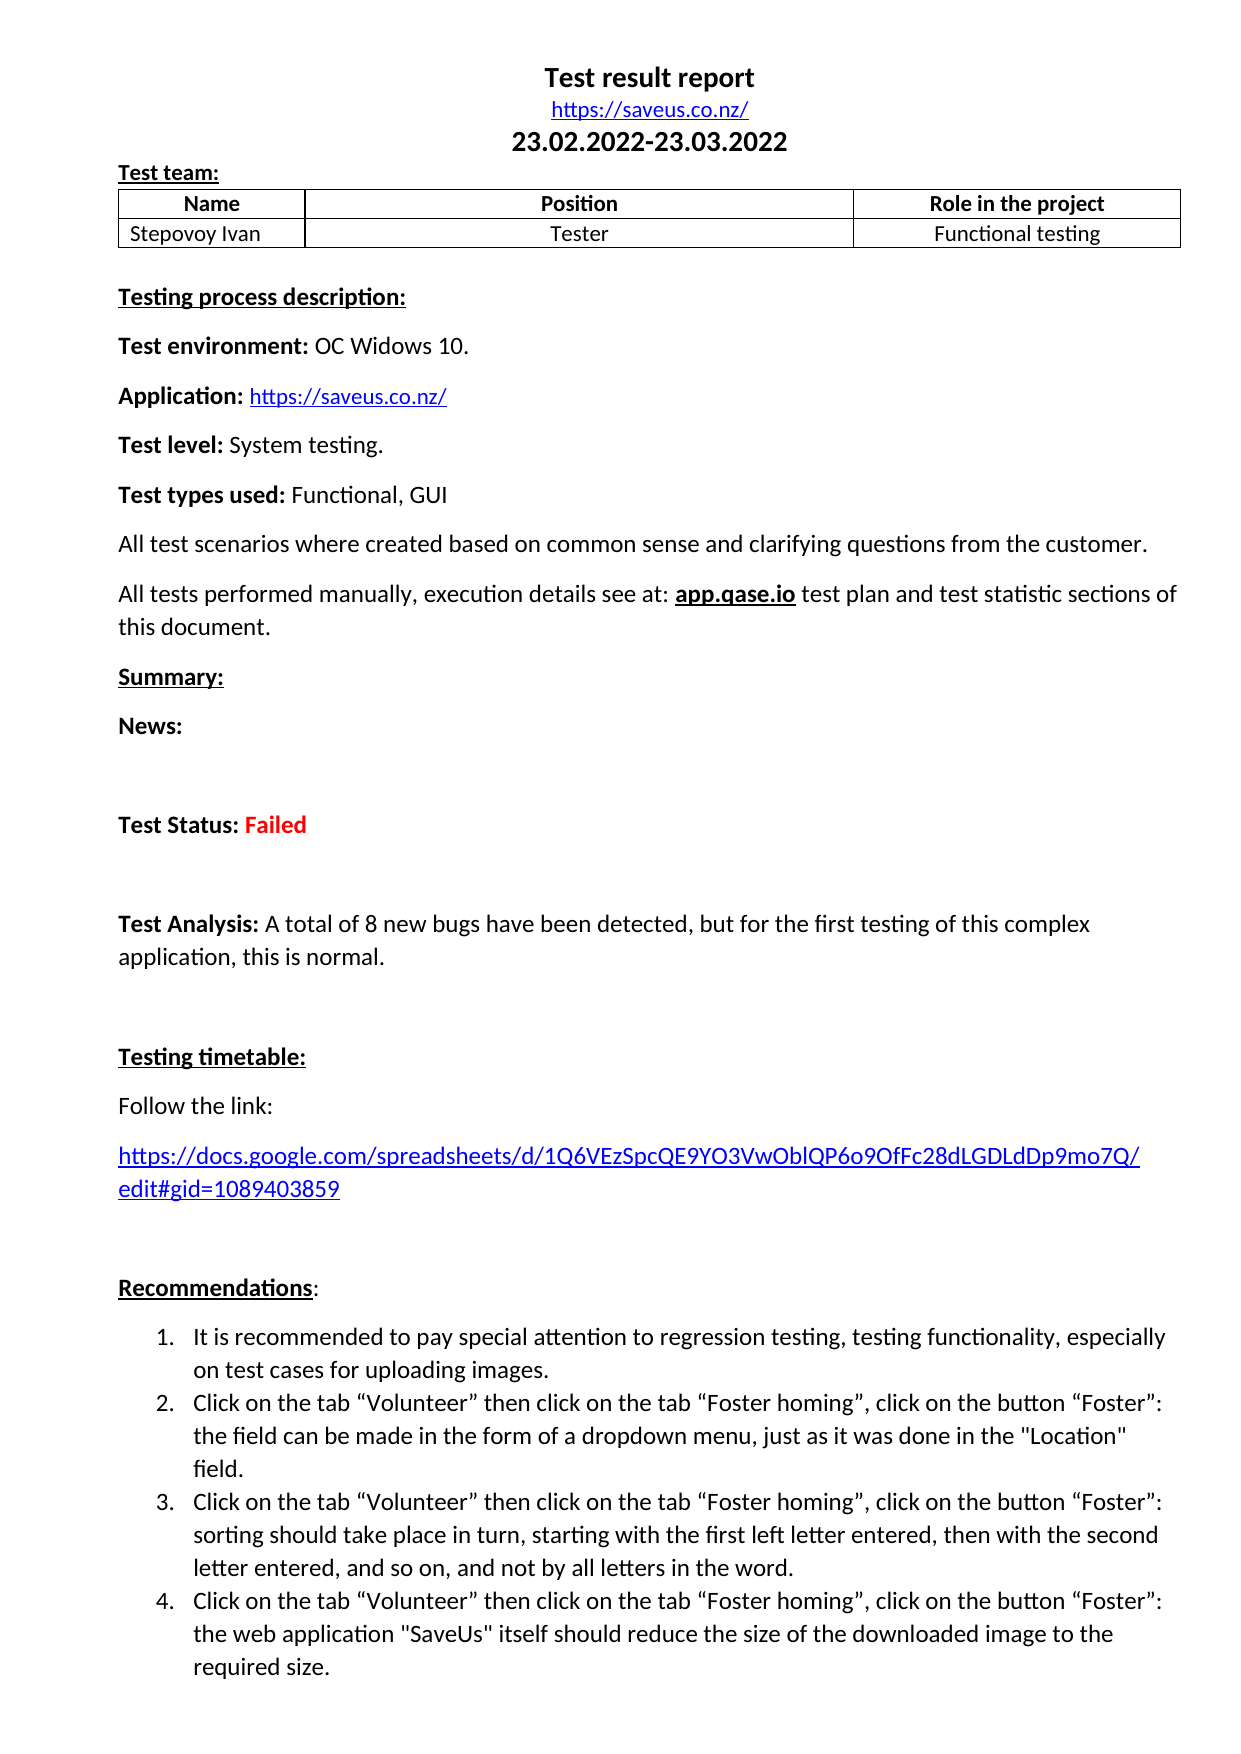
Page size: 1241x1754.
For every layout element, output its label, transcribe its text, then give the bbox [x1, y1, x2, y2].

text Test level: System testing. [118, 429, 1181, 460]
text Test result report [118, 59, 1181, 95]
text Test Status: Failed [118, 809, 1181, 840]
list the web application "SaveUs" itself should reduce the size of the downloaded image to the required size. [193, 1618, 1181, 1681]
text https://saveus.co.nz/ [118, 95, 1181, 123]
table_header Position [306, 190, 853, 218]
text Summary: [118, 661, 1181, 691]
list It is recommended to pay special attention to regression testing, testing functionality, especially on test cases for uploading images. [156, 1321, 1181, 1385]
table_cell Functional testing [854, 219, 1180, 247]
list Click on the tab “Volunteer” then click on the tab “Foster homing”, click on the button “Foster”: [156, 1486, 1181, 1517]
text Recommendations: [118, 1272, 1181, 1302]
text News: [118, 710, 1181, 741]
text All test scenarios where created based on common sense and clarifying questions from the customer. [118, 528, 1181, 559]
text Testing timetable: [118, 1041, 1181, 1071]
text https://docs.google.com/spreadsheets/d/1Q6VEzSpcQE9YO3VwOblQP6o9OfFc28dLGDLdDp9mo7Q/edit#gid=1089403859 [118, 1140, 1181, 1203]
text Testing process description: [118, 281, 1181, 311]
table_header Role in the project [854, 190, 1180, 218]
table_cell Stepovoy Ivan [119, 219, 304, 247]
text 23.02.2022-23.03.2022 [118, 123, 1181, 158]
text Test environment: OC Widows 10. [118, 330, 1181, 361]
table_header Name [119, 190, 304, 218]
text Test team: [118, 158, 1181, 186]
list sorting should take place in turn, starting with the first left letter entered, then with the second letter entered, and so on, and not by all letters in the word. [193, 1519, 1181, 1582]
text Test types used: Functional, GUI [118, 479, 1181, 509]
text Application: https://saveus.co.nz/ [118, 380, 1181, 410]
list the field can be made in the form of a dropdown menu, just as it was done in the "Location" field. [193, 1420, 1181, 1484]
list Click on the tab “Volunteer” then click on the tab “Foster homing”, click on the button “Foster”: [156, 1387, 1181, 1418]
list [156, 1585, 1181, 1615]
text Test Analysis: A total of 8 new bugs have been detected, but for the first testing of this complex application, this is normal. [118, 908, 1181, 972]
text Follow the link: [118, 1090, 1181, 1121]
table_cell Tester [306, 219, 853, 247]
text All tests performed manually, execution details see at: app.qase.io test plan and test statistic sections of this document. [118, 578, 1181, 642]
